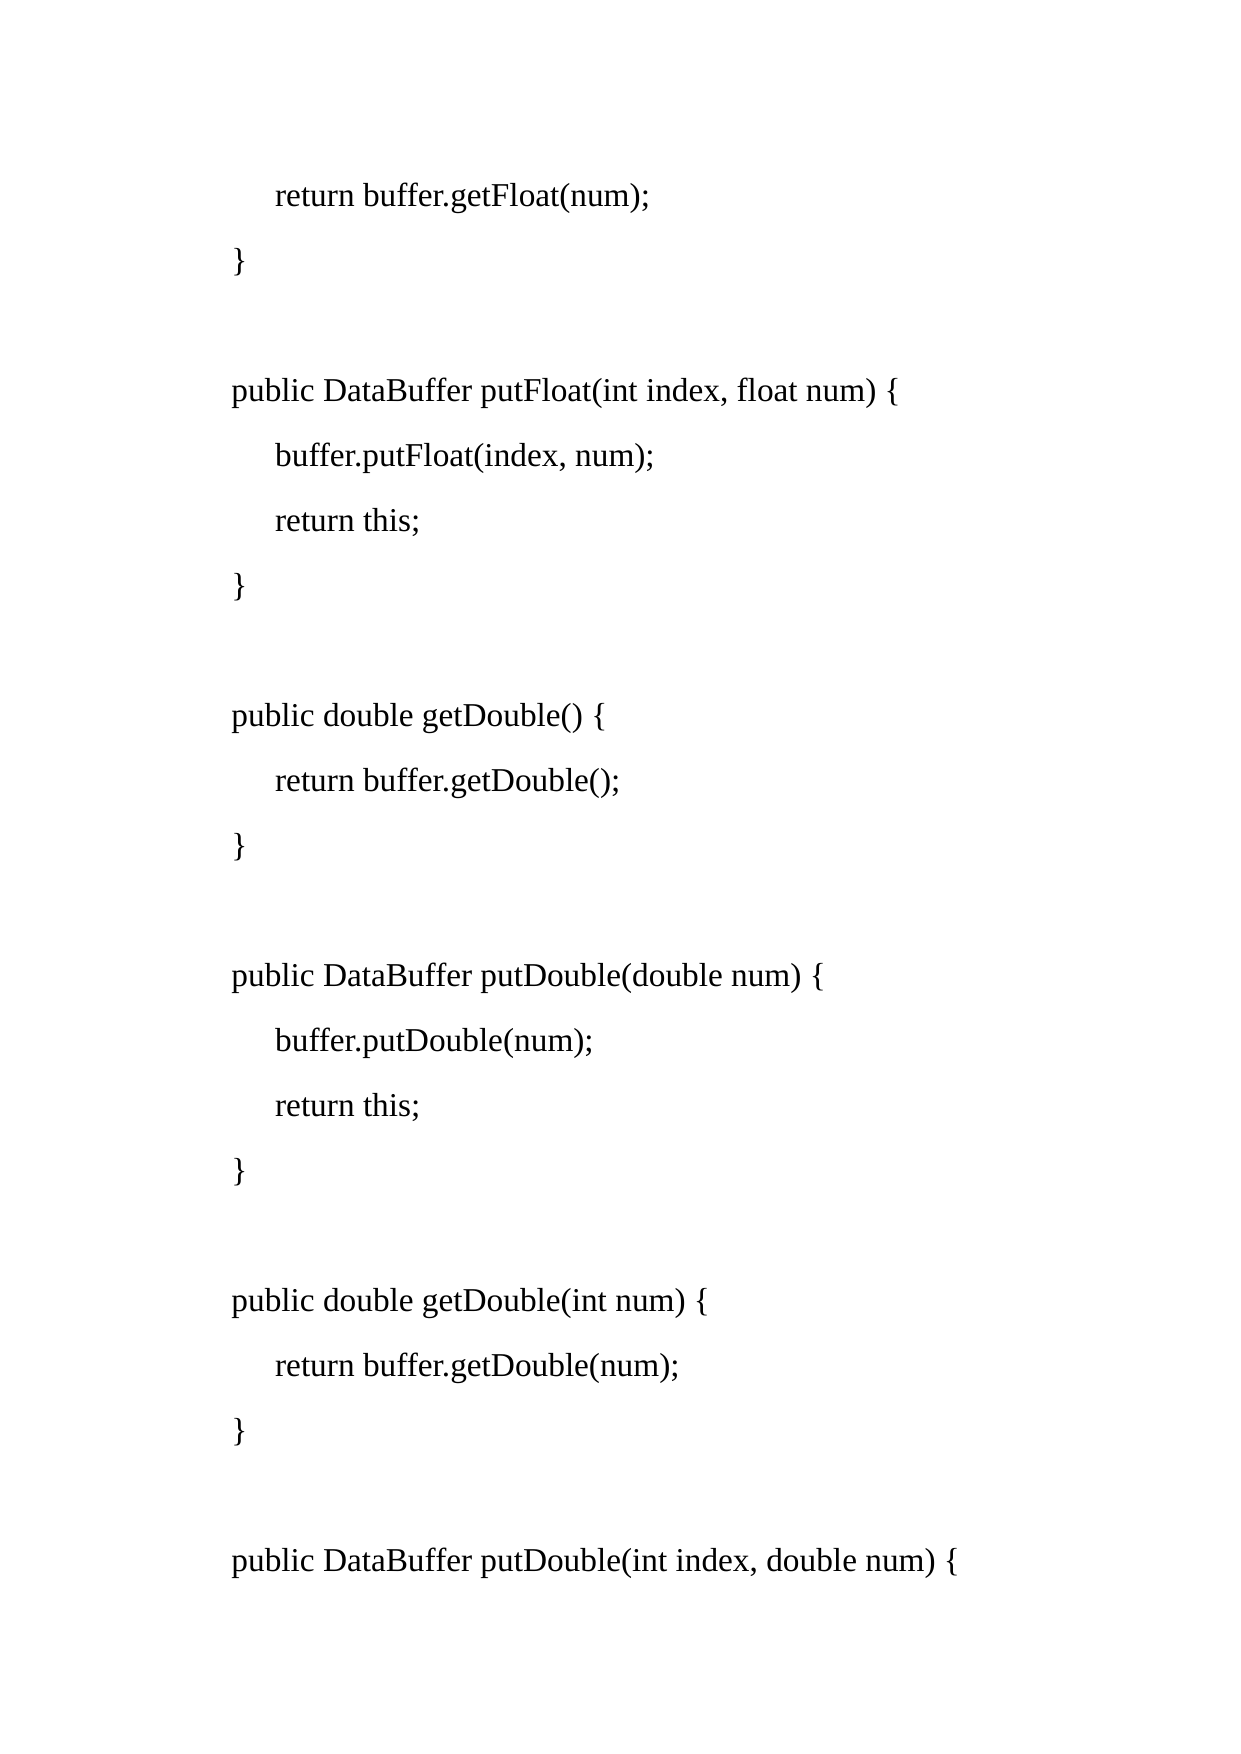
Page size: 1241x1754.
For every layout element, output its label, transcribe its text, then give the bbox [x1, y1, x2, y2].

text } [187, 227, 1053, 292]
text public DataBuffer putDouble(int index, double num) { [187, 1527, 1053, 1592]
text buffer.putDouble(num); [187, 1007, 1053, 1072]
text } [187, 552, 1053, 617]
text } [187, 812, 1053, 877]
text buffer.putFloat(index, num); [187, 422, 1053, 487]
text public double getDouble(int num) { [187, 1267, 1053, 1332]
text } [187, 1397, 1053, 1462]
text return this; [187, 487, 1053, 552]
text public DataBuffer putFloat(int index, float num) { [187, 357, 1053, 422]
text public double getDouble() { [187, 682, 1053, 747]
text return this; [187, 1072, 1053, 1137]
text return buffer.getFloat(num); [187, 162, 1053, 227]
text return buffer.getDouble(num); [187, 1332, 1053, 1397]
text return buffer.getDouble(); [187, 747, 1053, 812]
text public DataBuffer putDouble(double num) { [187, 942, 1053, 1007]
text } [187, 1137, 1053, 1202]
